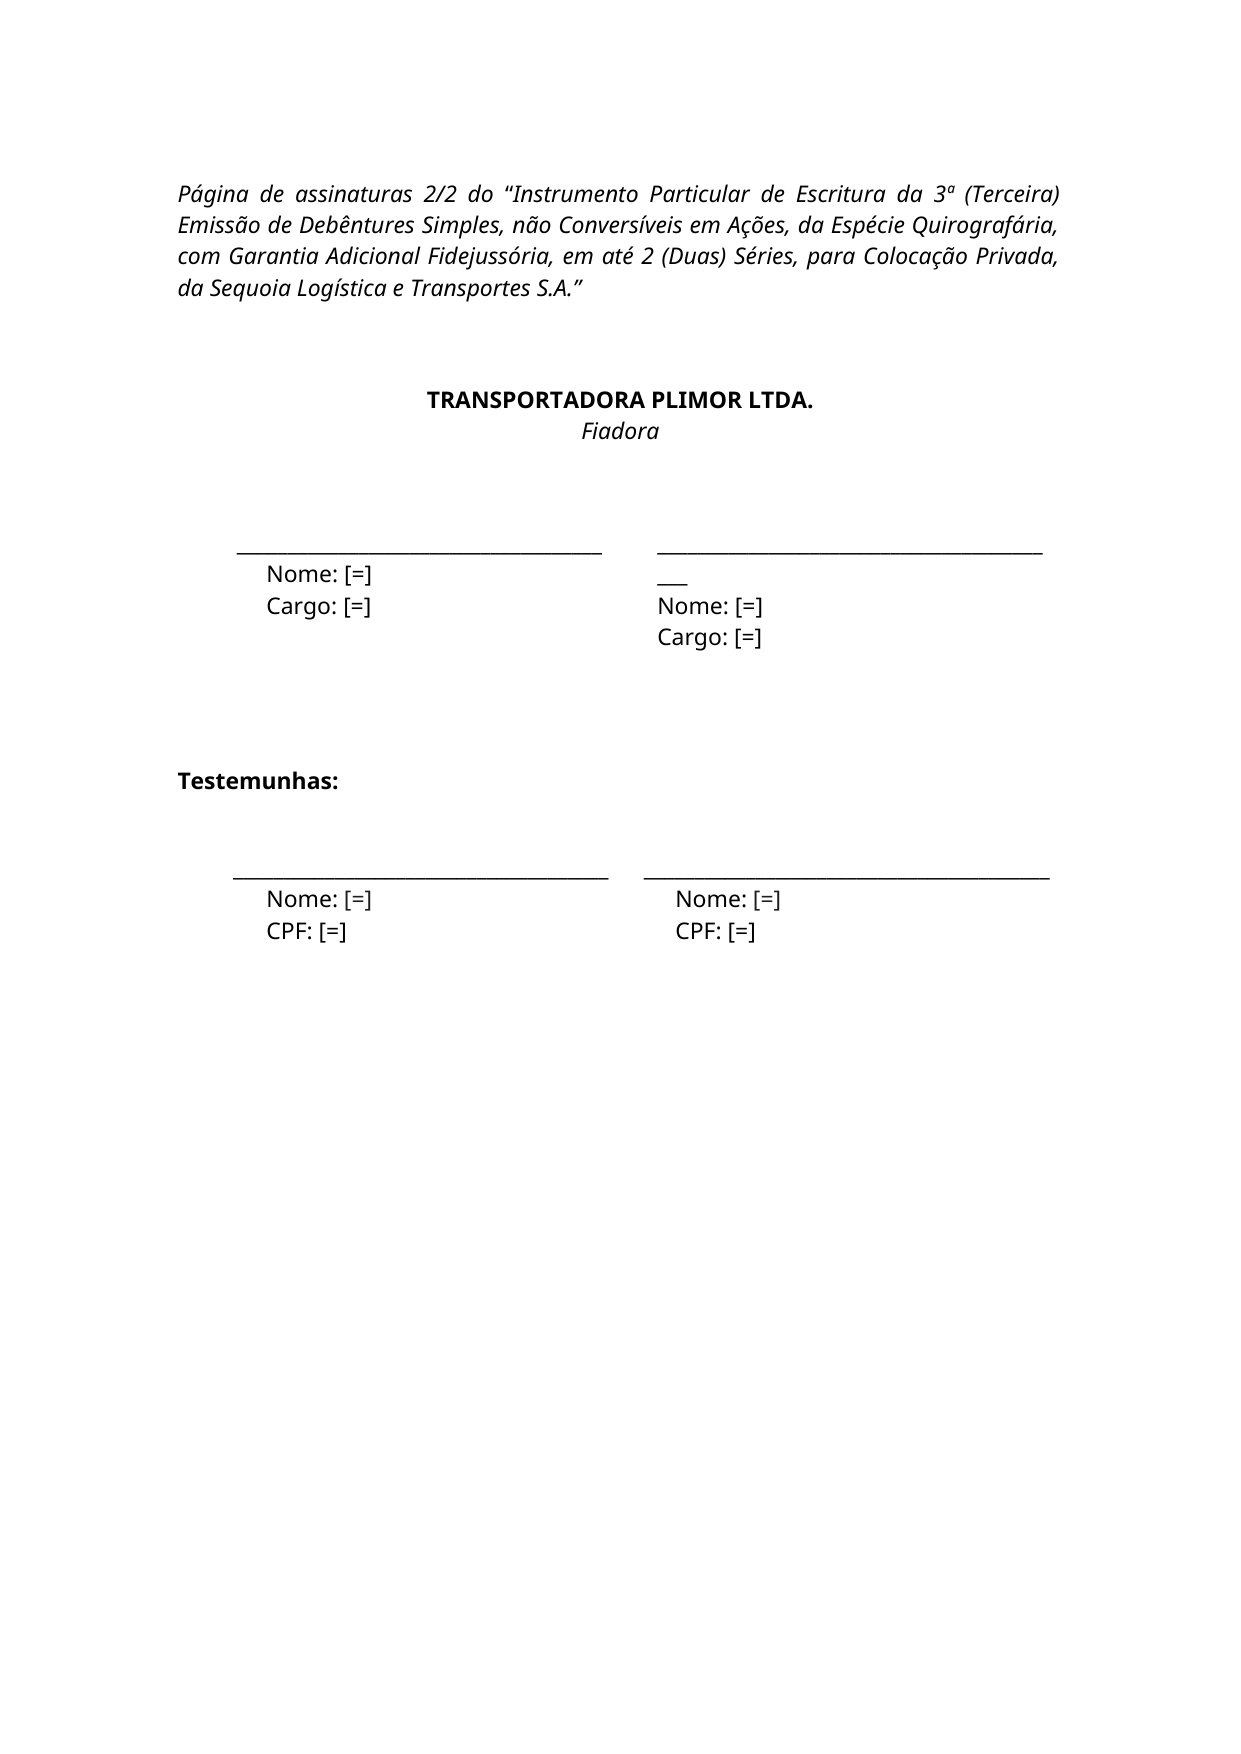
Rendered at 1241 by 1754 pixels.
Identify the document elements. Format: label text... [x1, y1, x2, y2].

text Página de assinaturas 2/2 do “Instrumento Particular de Escritura da 3ª (Terceira) Emissão de Debêntures Simples, não Conversíveis em Ações, da Espécie Quirografária, com Garantia Adicional Fidejussória, em até 2 (Duas) Séries, para Colocação Privada, da Sequoia Logística e Transportes S.A.” [177, 177, 1063, 302]
table_header _________________________________________ Nome: [=] Cargo: [=] [618, 527, 1063, 652]
text Testemunhas: [177, 765, 1063, 796]
text TRANSPORTADORA PLIMOR LTDA. Fiadora [177, 383, 1063, 446]
table_header _____________________________________ Nome: [=] CPF: [=] [177, 852, 631, 946]
table_header ____________________________________ Nome: [=] Cargo: [=] [177, 527, 618, 652]
table_header ________________________________________ Nome: [=] CPF: [=] [631, 852, 1063, 946]
